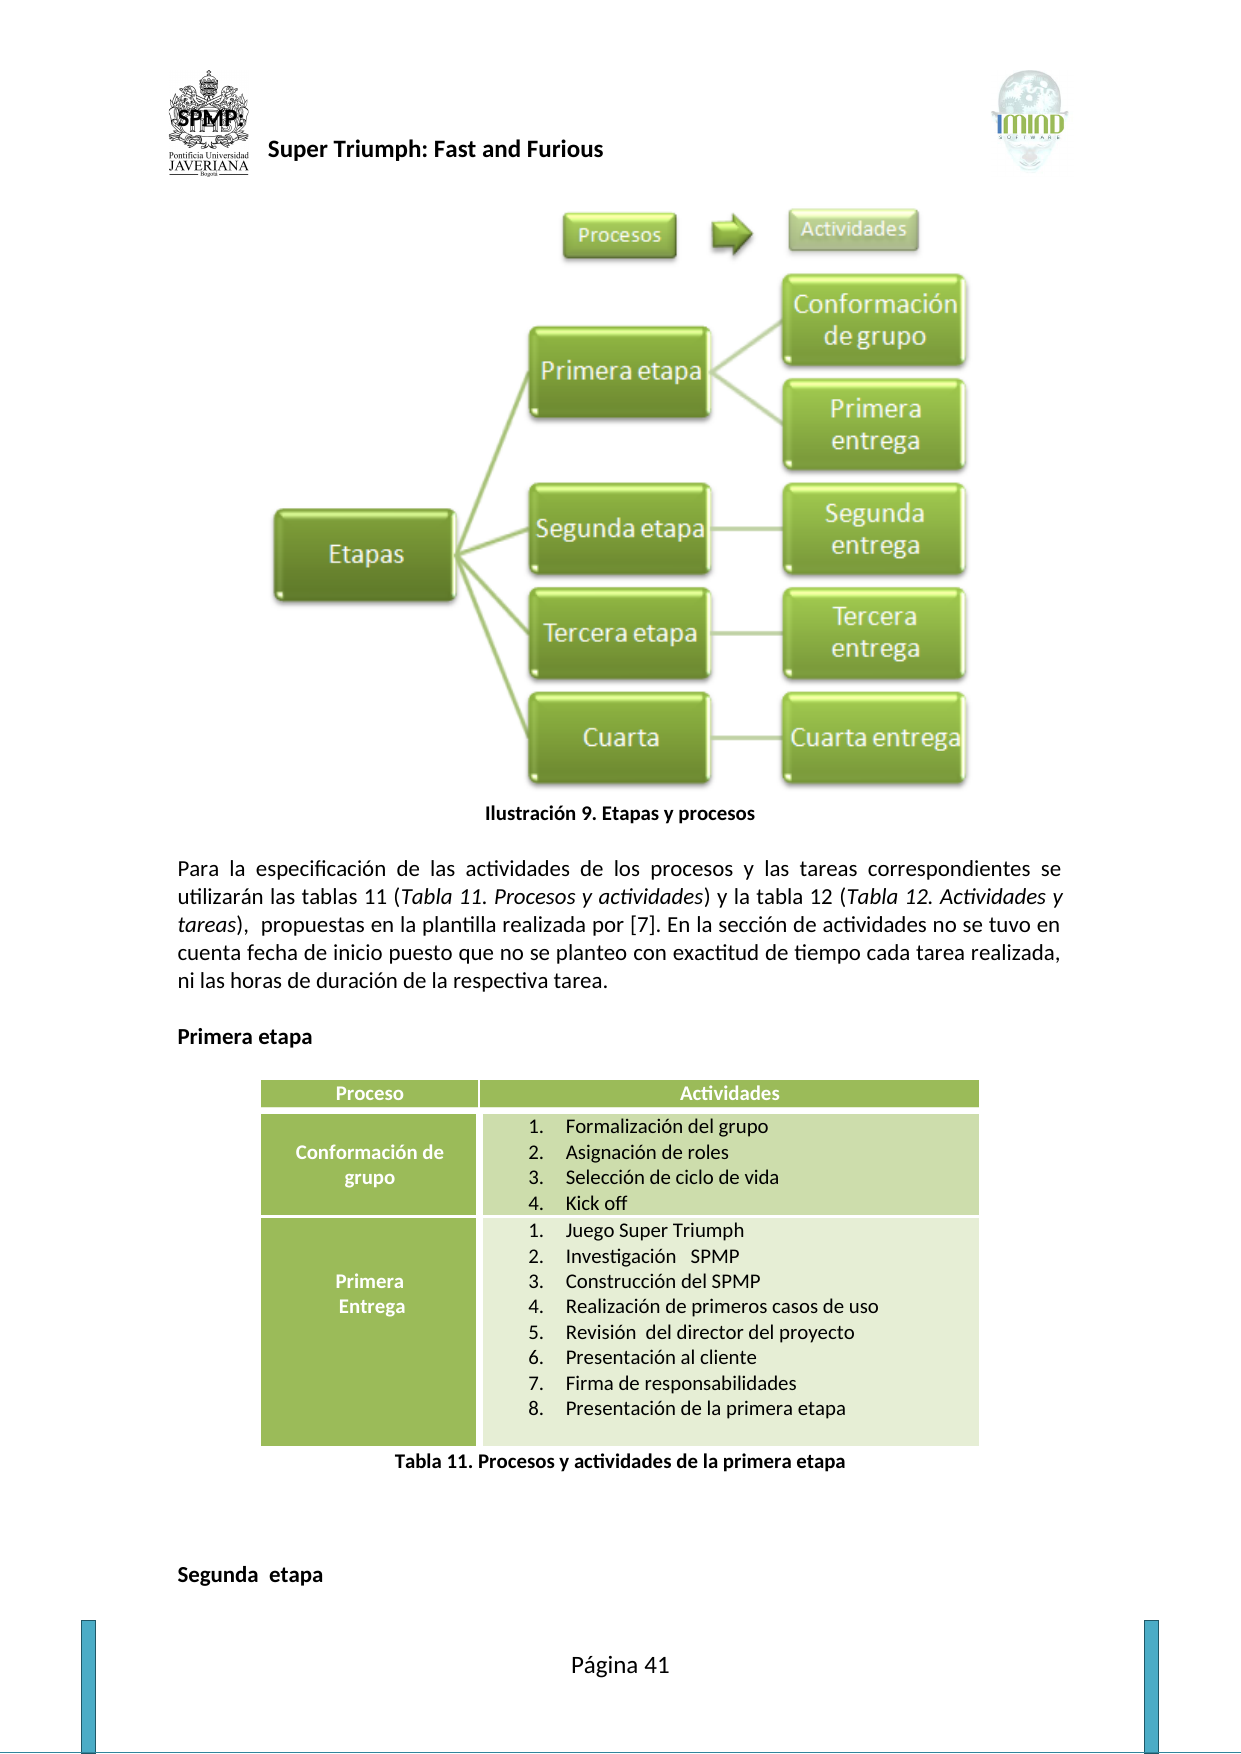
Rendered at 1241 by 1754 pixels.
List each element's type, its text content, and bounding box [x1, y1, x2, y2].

text Ilustración 9. Etapas y procesos [177, 801, 1063, 826]
text Primera etapa [177, 1022, 1063, 1050]
text Tabla 11. Procesos y actividades de la primera etapa [177, 1448, 1063, 1474]
table_cell Conformación de grupo [261, 1114, 476, 1215]
text Segunda etapa [177, 1560, 1063, 1588]
picture [990, 70, 1075, 177]
table_cell Primera Entrega [261, 1218, 476, 1446]
picture [248, 192, 992, 801]
picture [168, 70, 249, 177]
table_header Proceso [261, 1080, 478, 1107]
text Para la especificación de las actividades de los procesos y las tareas correspondientes se utilizarán las tablas 11 (Tabla 11. Procesos y actividades) y la tabla 12 (Tabla 12. Actividades y tareas), propuestas en la plantilla realizada por [7]. En la sección de actividades no se tuvo en cuenta fecha de inicio puesto que no se planteo con exactitud de tiempo cada tarea realizada, ni las horas de duración de la respectiva tarea. [177, 854, 1063, 994]
table_cell Formalización del grupo Asignación de roles Selección de ciclo de vida Kick off [483, 1114, 979, 1215]
table_cell Juego Super Triumph Investigación SPMP Construcción del SPMP Realización de primeros casos de uso Revisión del director del proyecto Presentación al cliente Firma de responsabilidades Presentación de la primera etapa [483, 1218, 979, 1446]
table_header Actividades [480, 1080, 979, 1107]
